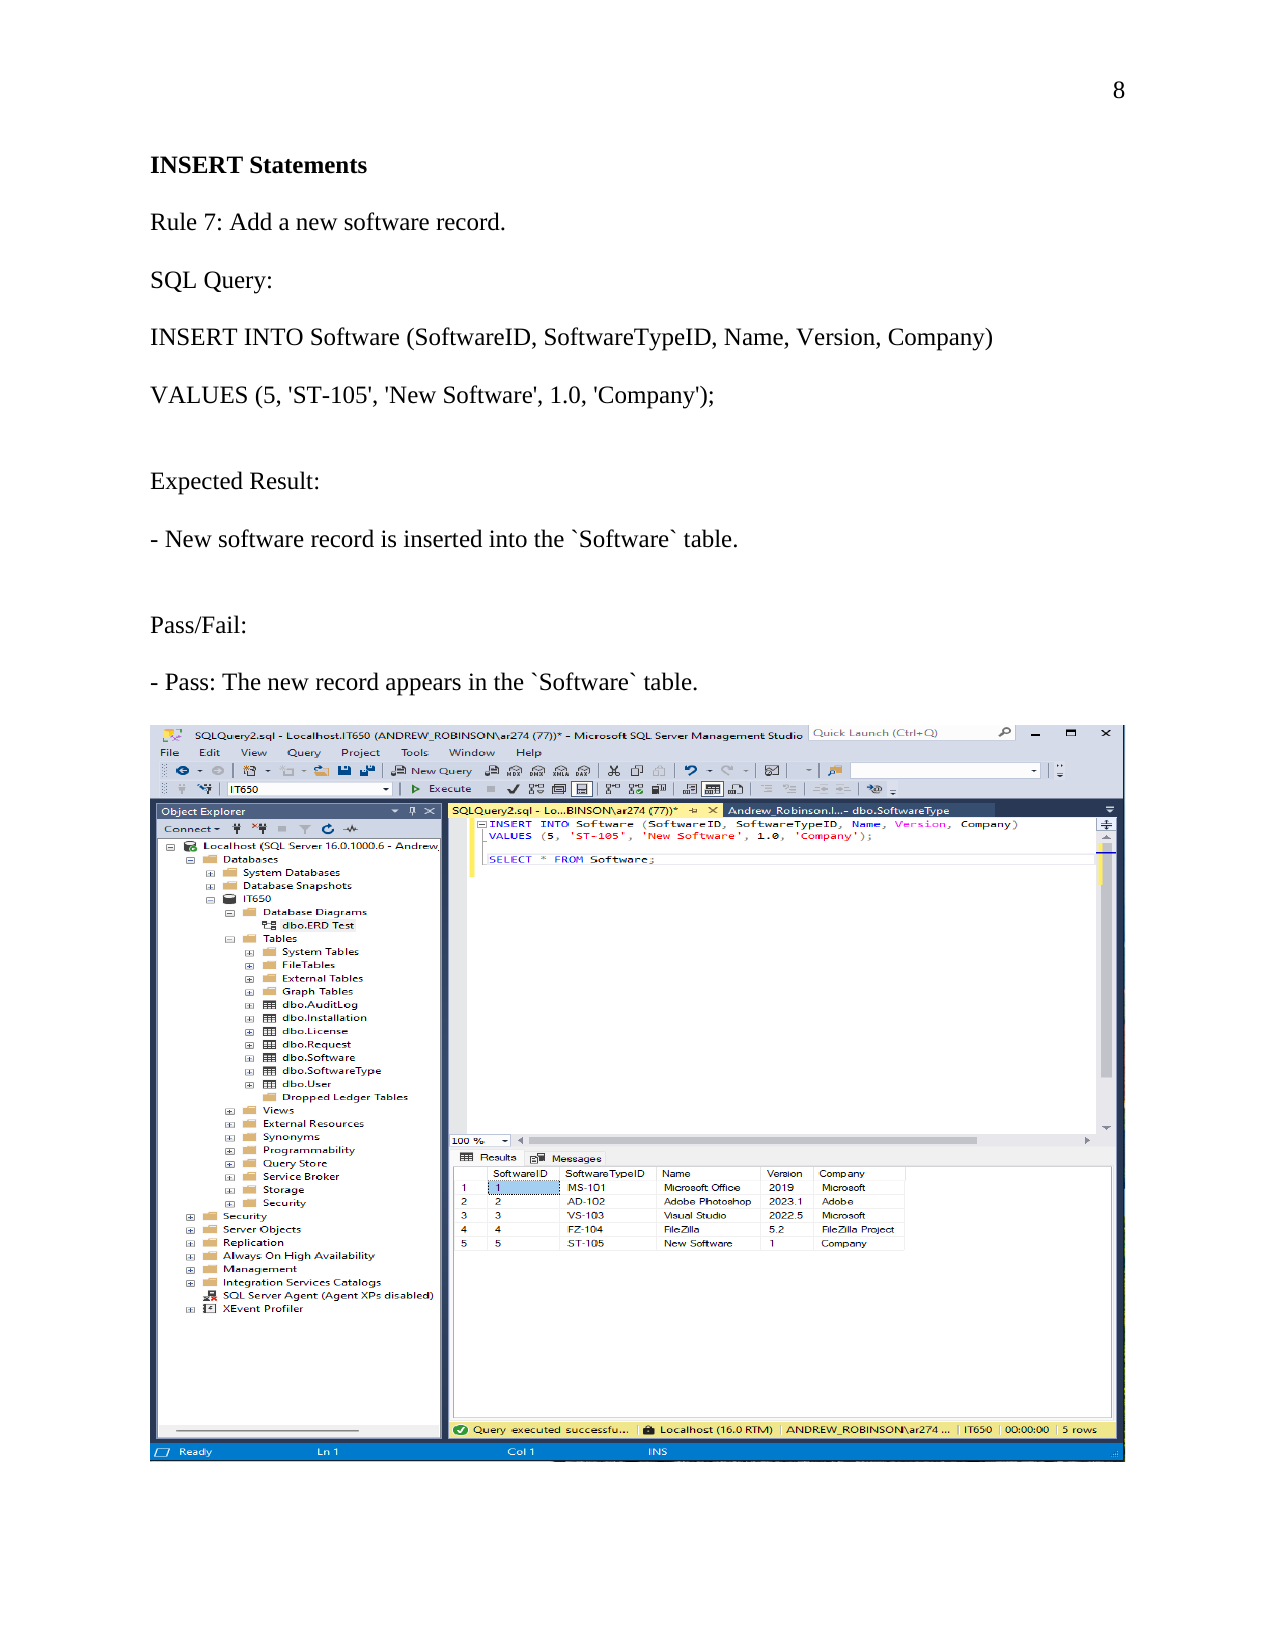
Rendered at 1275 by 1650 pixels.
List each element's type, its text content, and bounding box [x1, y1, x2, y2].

text - Pass: The new record appears in the `Software` table. [150, 667, 1125, 696]
picture [150, 725, 1125, 1462]
text SQL Query: [150, 265, 1125, 294]
text Expected Result: [150, 466, 1125, 495]
text Rule 7: Add a new software record. [150, 207, 1125, 236]
subtitle INSERT Statements [150, 150, 1125, 179]
text VALUES (5, 'ST-105', 'New Software', 1.0, 'Company'); [150, 380, 1125, 409]
text - New software record is inserted into the `Software` table. [150, 524, 1125, 552]
text Pass/Fail: [150, 610, 1125, 639]
text INSERT INTO Software (SoftwareID, SoftwareTypeID, Name, Version, Company) [150, 322, 1125, 351]
